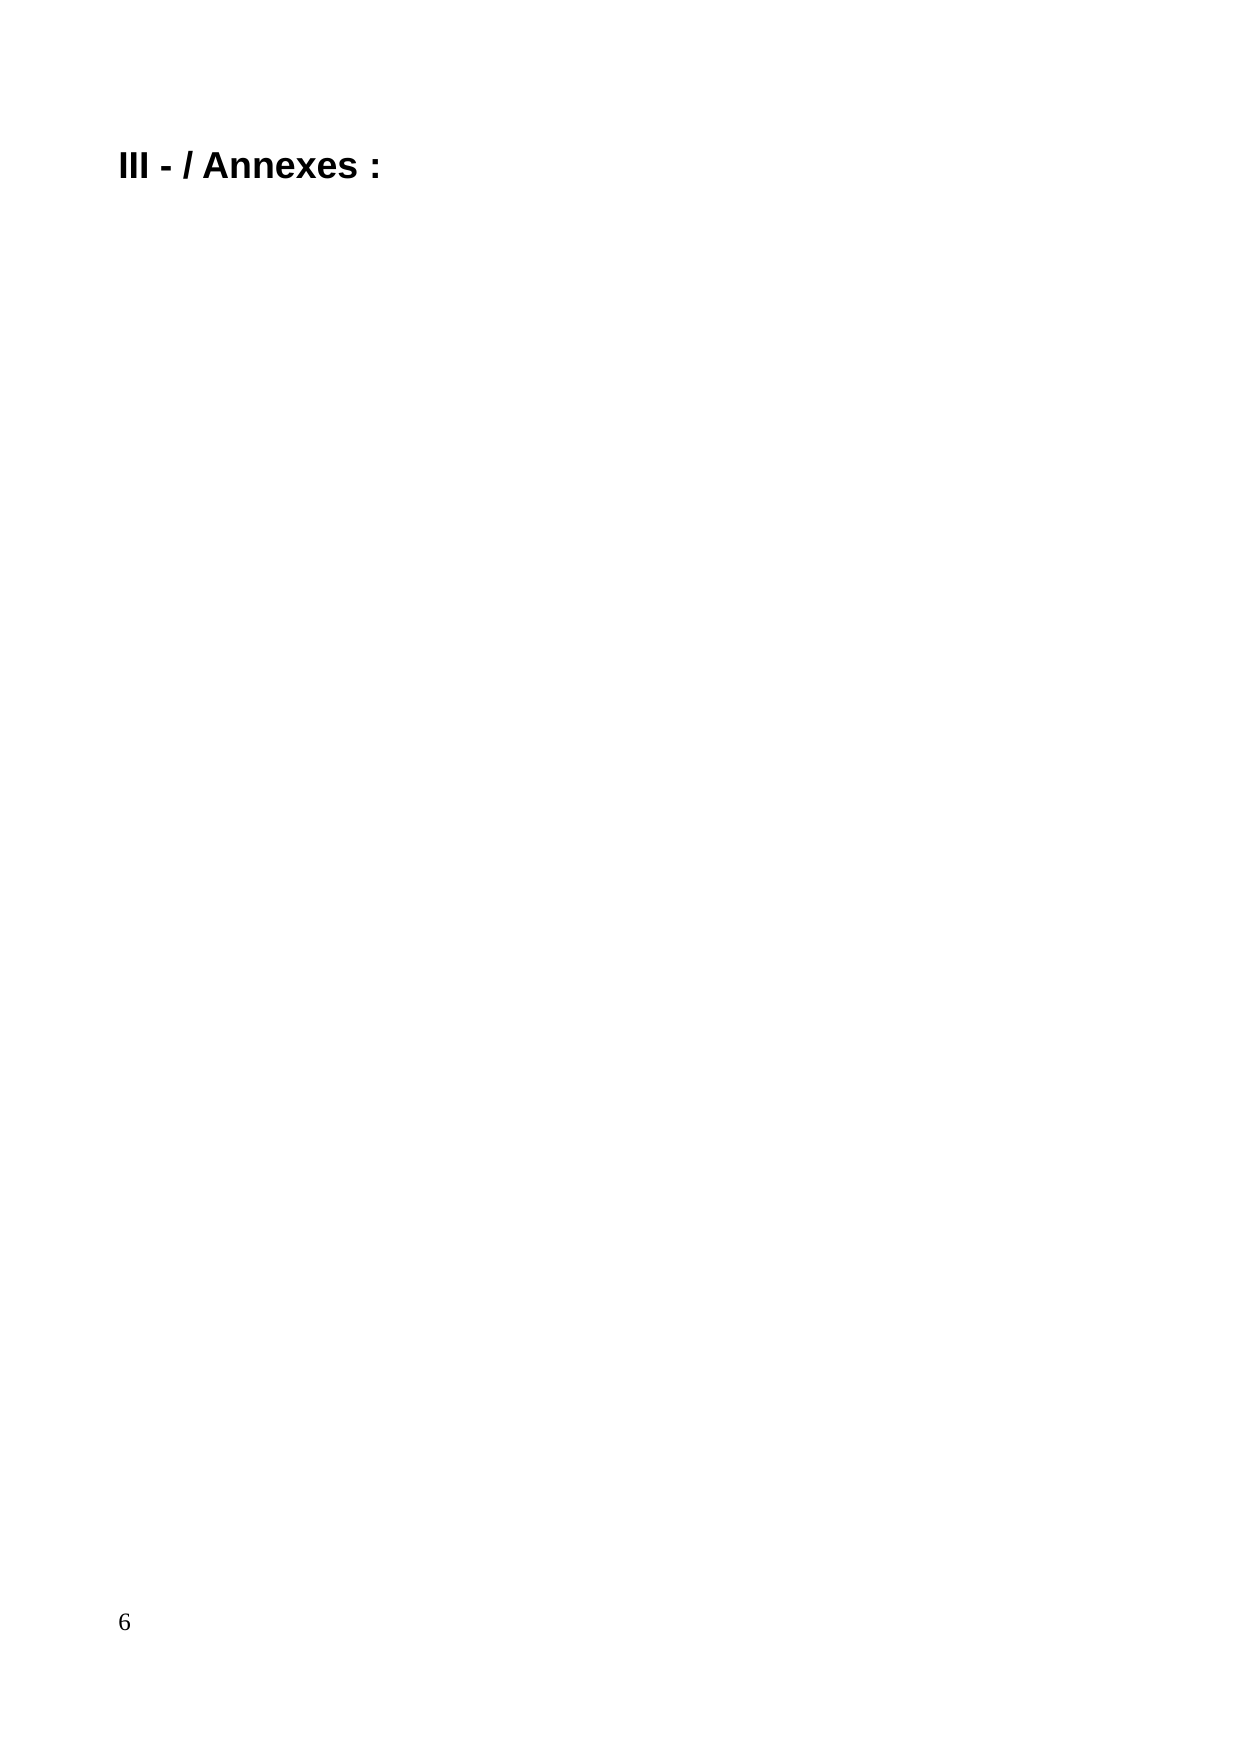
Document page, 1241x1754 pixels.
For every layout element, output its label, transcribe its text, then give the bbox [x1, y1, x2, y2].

subtitle III - / Annexes : [118, 143, 1122, 186]
